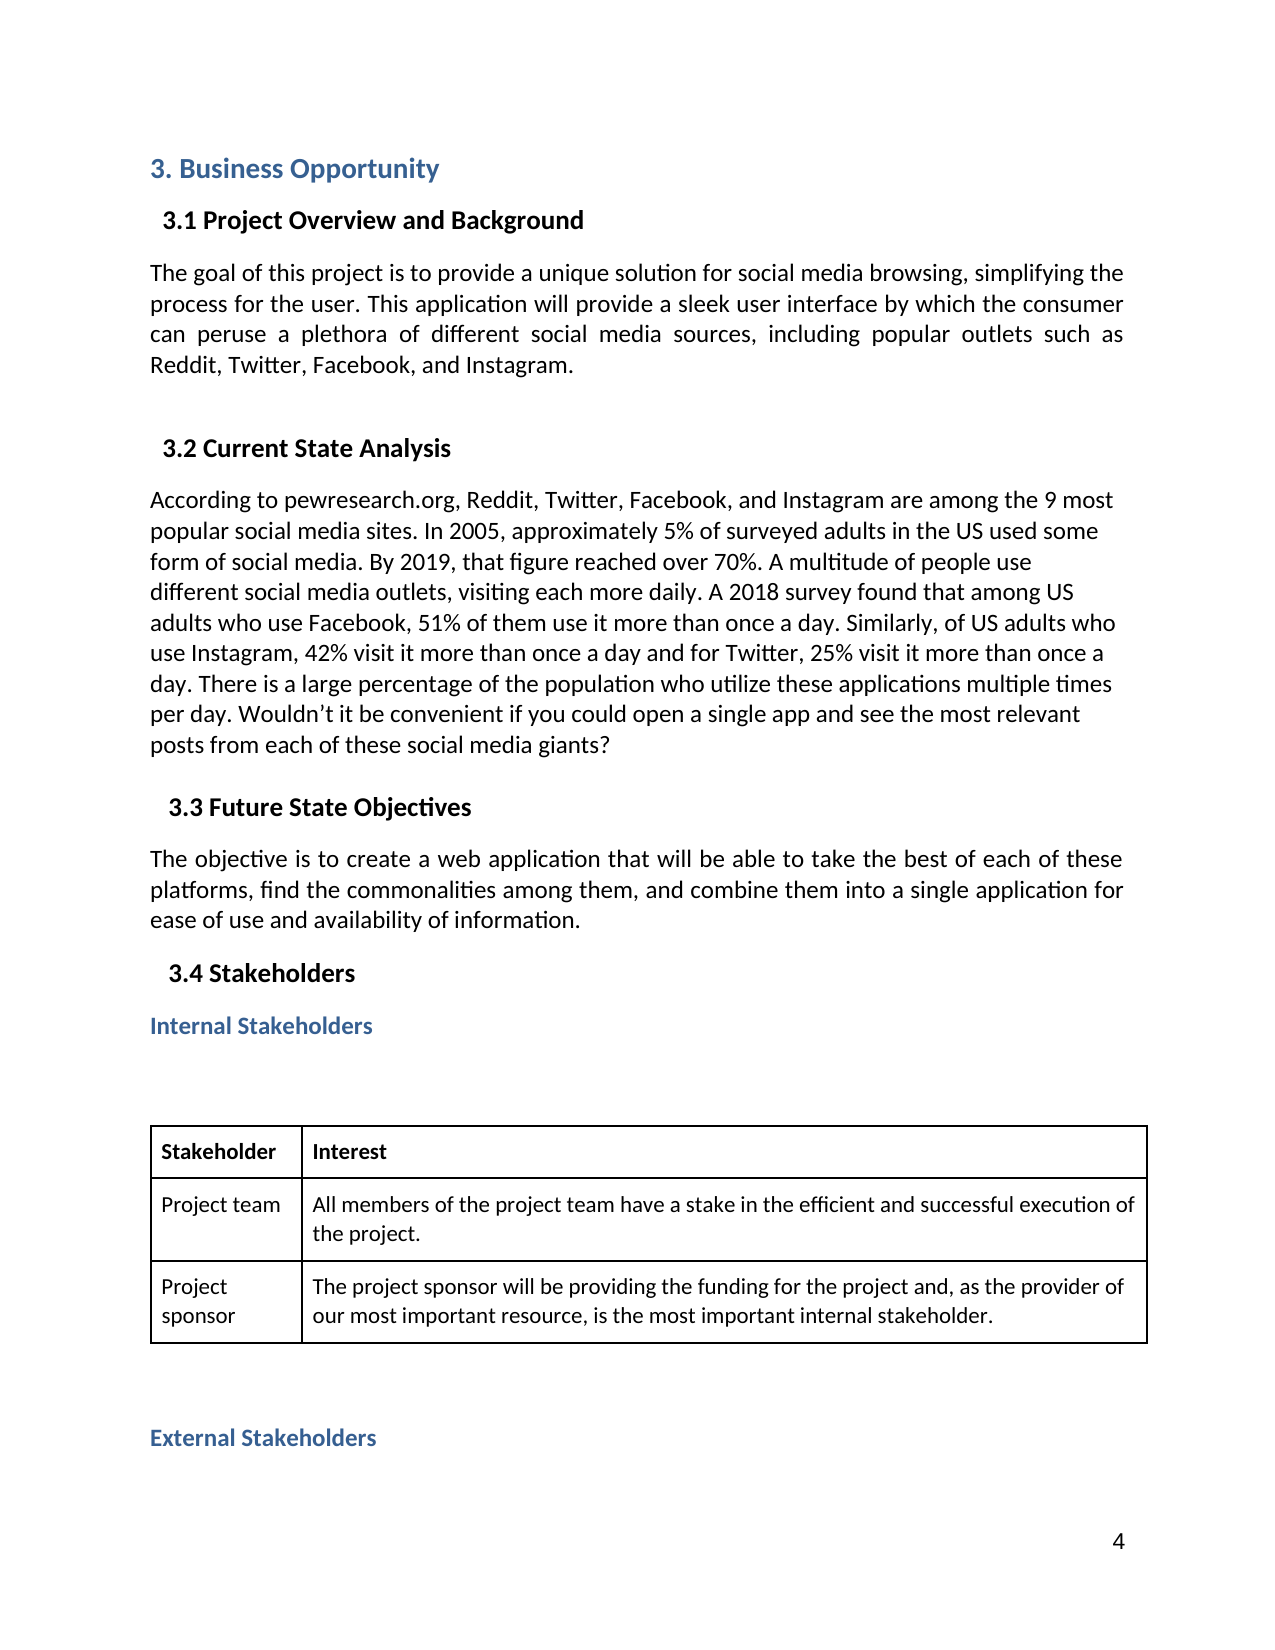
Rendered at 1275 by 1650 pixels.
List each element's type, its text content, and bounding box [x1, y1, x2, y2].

table_header Interest [303, 1127, 1146, 1177]
table_cell Project sponsor [152, 1262, 301, 1342]
table_cell All members of the project team have a stake in the efficient and successful execution of the project. [303, 1179, 1146, 1259]
subtitle 3. Business Opportunity [150, 150, 1125, 186]
table_header Stakeholder [152, 1127, 301, 1177]
text 3.1 Project Overview and Background [150, 203, 1125, 236]
text 3.3 Future State Objectives [150, 790, 1125, 823]
subtitle External Stakeholders [150, 1422, 1125, 1452]
text Internal Stakeholders [150, 1010, 1125, 1040]
table_cell Project team [152, 1179, 301, 1259]
table_cell The project sponsor will be providing the funding for the project and, as the provider of our most important resource, is the most important internal stakeholder. [303, 1262, 1146, 1342]
text 3.2 Current State Analysis [150, 431, 1125, 464]
text The goal of this project is to provide a unique solution for social media browsing, simplifying the process for the user. This application will provide a sleek user interface by which the consumer can peruse a plethora of different social media sources, including popular outlets such as Reddit, Twitter, Facebook, and Instagram. [150, 257, 1125, 379]
text 3.4 Stakeholders [150, 956, 1125, 989]
text According to pewresearch.org, Reddit, Twitter, Facebook, and Instagram are among the 9 most popular social media sites. In 2005, approximately 5% of surveyed adults in the US used some form of social media. By 2019, that figure reached over 70%. A multitude of people use different social media outlets, visiting each more daily. A 2018 survey found that among US adults who use Facebook, 51% of them use it more than once a day. Similarly, of US adults who use Instagram, 42% visit it more than once a day and for Twitter, 25% visit it more than once a day. There is a large percentage of the population who utilize these applications multiple times per day. Wouldn’t it be convenient if you could open a single app and see the most relevant posts from each of these social media giants? [150, 484, 1125, 759]
text The objective is to create a web application that will be able to take the best of each of these platforms, find the commonalities among them, and combine them into a single application for ease of use and availability of information. [150, 844, 1125, 935]
